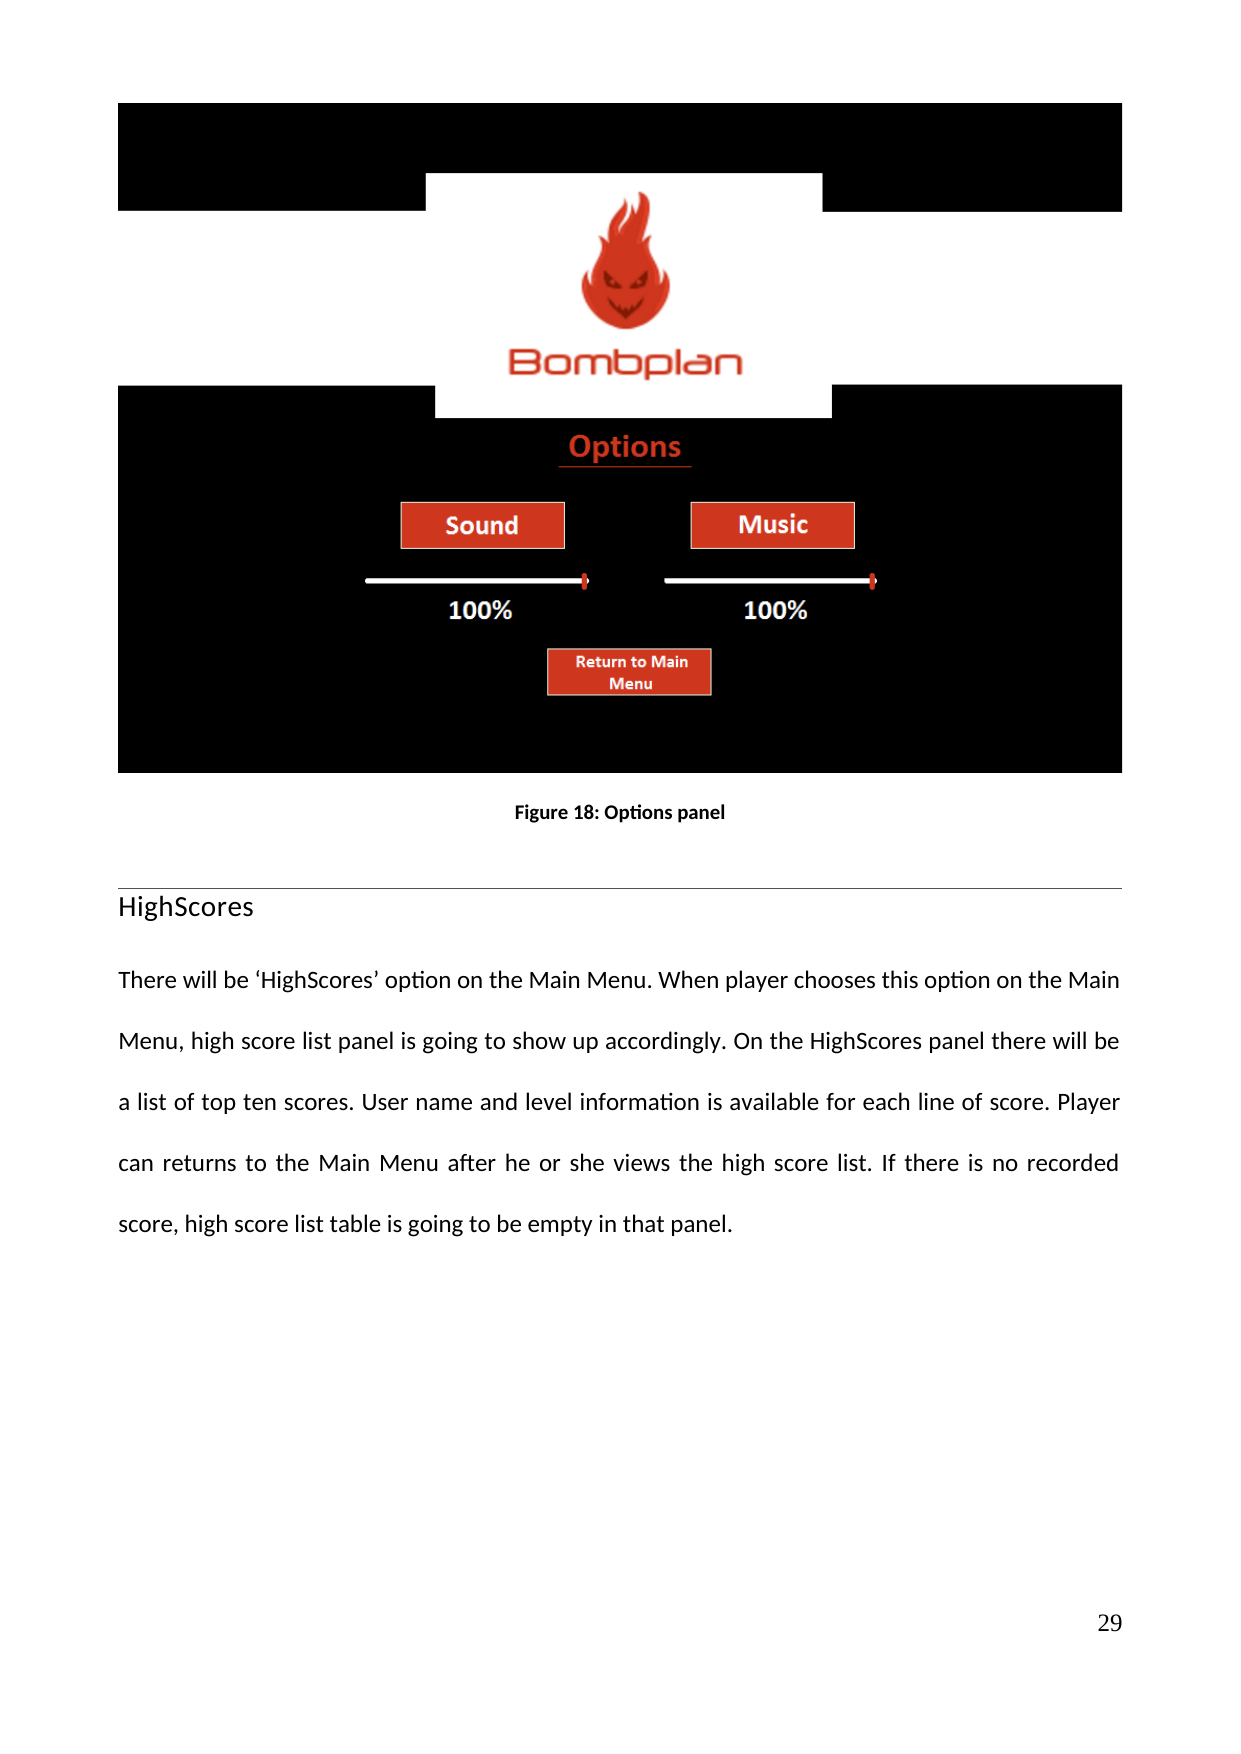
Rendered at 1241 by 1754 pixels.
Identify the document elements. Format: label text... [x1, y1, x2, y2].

picture [118, 103, 1123, 773]
text Figure 18: Options panel [118, 799, 1122, 824]
text There will be ‘HighScores’ option on the Main Menu. When player chooses this option on the Main Menu, high score list panel is going to show up accordingly. On the HighScores panel there will be a list of top ten scores. User name and level information is available for each line of score. Player can returns to the Main Menu after he or she views the high score list. If there is no recorded score, high score list table is going to be empty in that panel. [118, 964, 1122, 1238]
subtitle HighScores [118, 889, 1122, 924]
